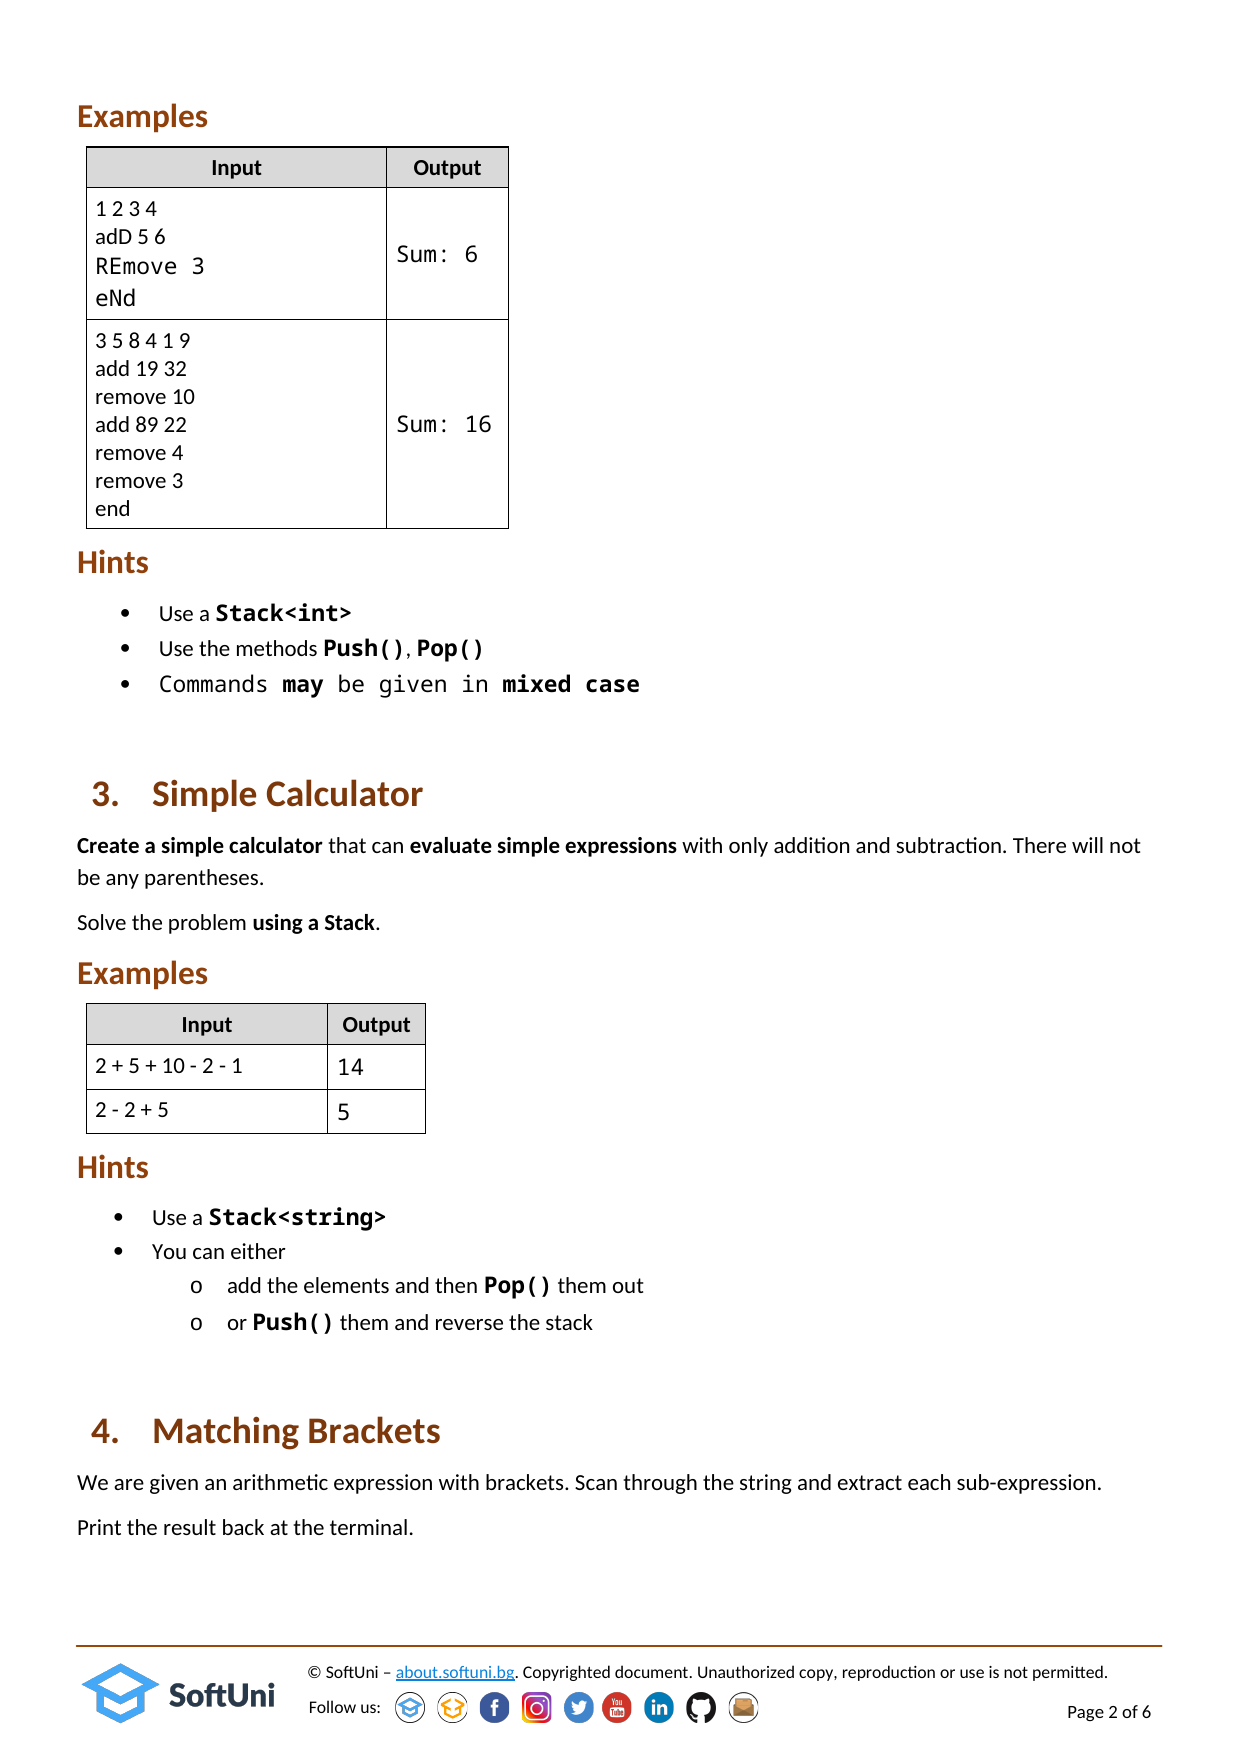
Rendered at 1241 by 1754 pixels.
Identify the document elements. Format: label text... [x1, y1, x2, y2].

picture [395, 1692, 425, 1723]
table_cell Sum: 16 [387, 320, 508, 528]
picture [644, 1714, 653, 1723]
list Use a Stack<string> [114, 1201, 1163, 1232]
table_cell 5 [328, 1090, 425, 1133]
table_cell 3 5 8 4 1 9 add 19 32 remove 10 add 89 22 remove 4 remove 3 end [87, 320, 386, 528]
subtitle Hints [77, 541, 1163, 582]
picture [665, 1714, 674, 1723]
text Print the result back at the terminal. [77, 1513, 1163, 1541]
table_cell 1 2 3 4 adD 5 6 REmove 3 eNd [87, 188, 386, 319]
picture [665, 1692, 674, 1701]
text Create a simple calculator that can evaluate simple expressions with only addition and subtraction. There will not be any parentheses. [77, 831, 1163, 891]
picture [479, 1692, 510, 1723]
text Solve the problem using a Stack. [77, 908, 1163, 936]
subtitle Examples [77, 952, 1163, 993]
picture [644, 1692, 653, 1701]
picture [437, 1692, 468, 1723]
table_cell 2 + 5 + 10 - 2 - 1 [87, 1045, 327, 1088]
list Use a Stack<int> [121, 596, 1163, 628]
list Use the methods Push(), Pop() [121, 632, 1163, 664]
picture [728, 1692, 759, 1723]
list add the elements and then Pop() them out [189, 1269, 1163, 1301]
picture [522, 1692, 552, 1723]
table_header Output [328, 1004, 425, 1044]
picture [602, 1692, 632, 1723]
list You can either [114, 1237, 1163, 1265]
table_header Output [387, 148, 508, 187]
table_cell Sum: 6 [387, 188, 508, 319]
list or Push() them and reverse the stack [189, 1305, 1163, 1337]
table_header Input [87, 1004, 327, 1044]
picture [564, 1692, 594, 1723]
subtitle Hints [77, 1146, 1163, 1187]
text We are given an arithmetic expression with brackets. Scan through the string and extract each sub-expression. [77, 1468, 1163, 1496]
picture [686, 1692, 716, 1723]
table_header Input [87, 148, 386, 187]
picture [658, 1705, 667, 1714]
subtitle Matching Brackets [91, 1407, 1163, 1453]
table_cell 2 - 2 + 5 [87, 1090, 327, 1133]
list Commands may be given in mixed case [121, 668, 1163, 699]
subtitle Examples [77, 95, 1163, 136]
table_cell 14 [328, 1045, 425, 1088]
picture [75, 1658, 281, 1729]
subtitle Simple Calculator [91, 770, 1163, 816]
